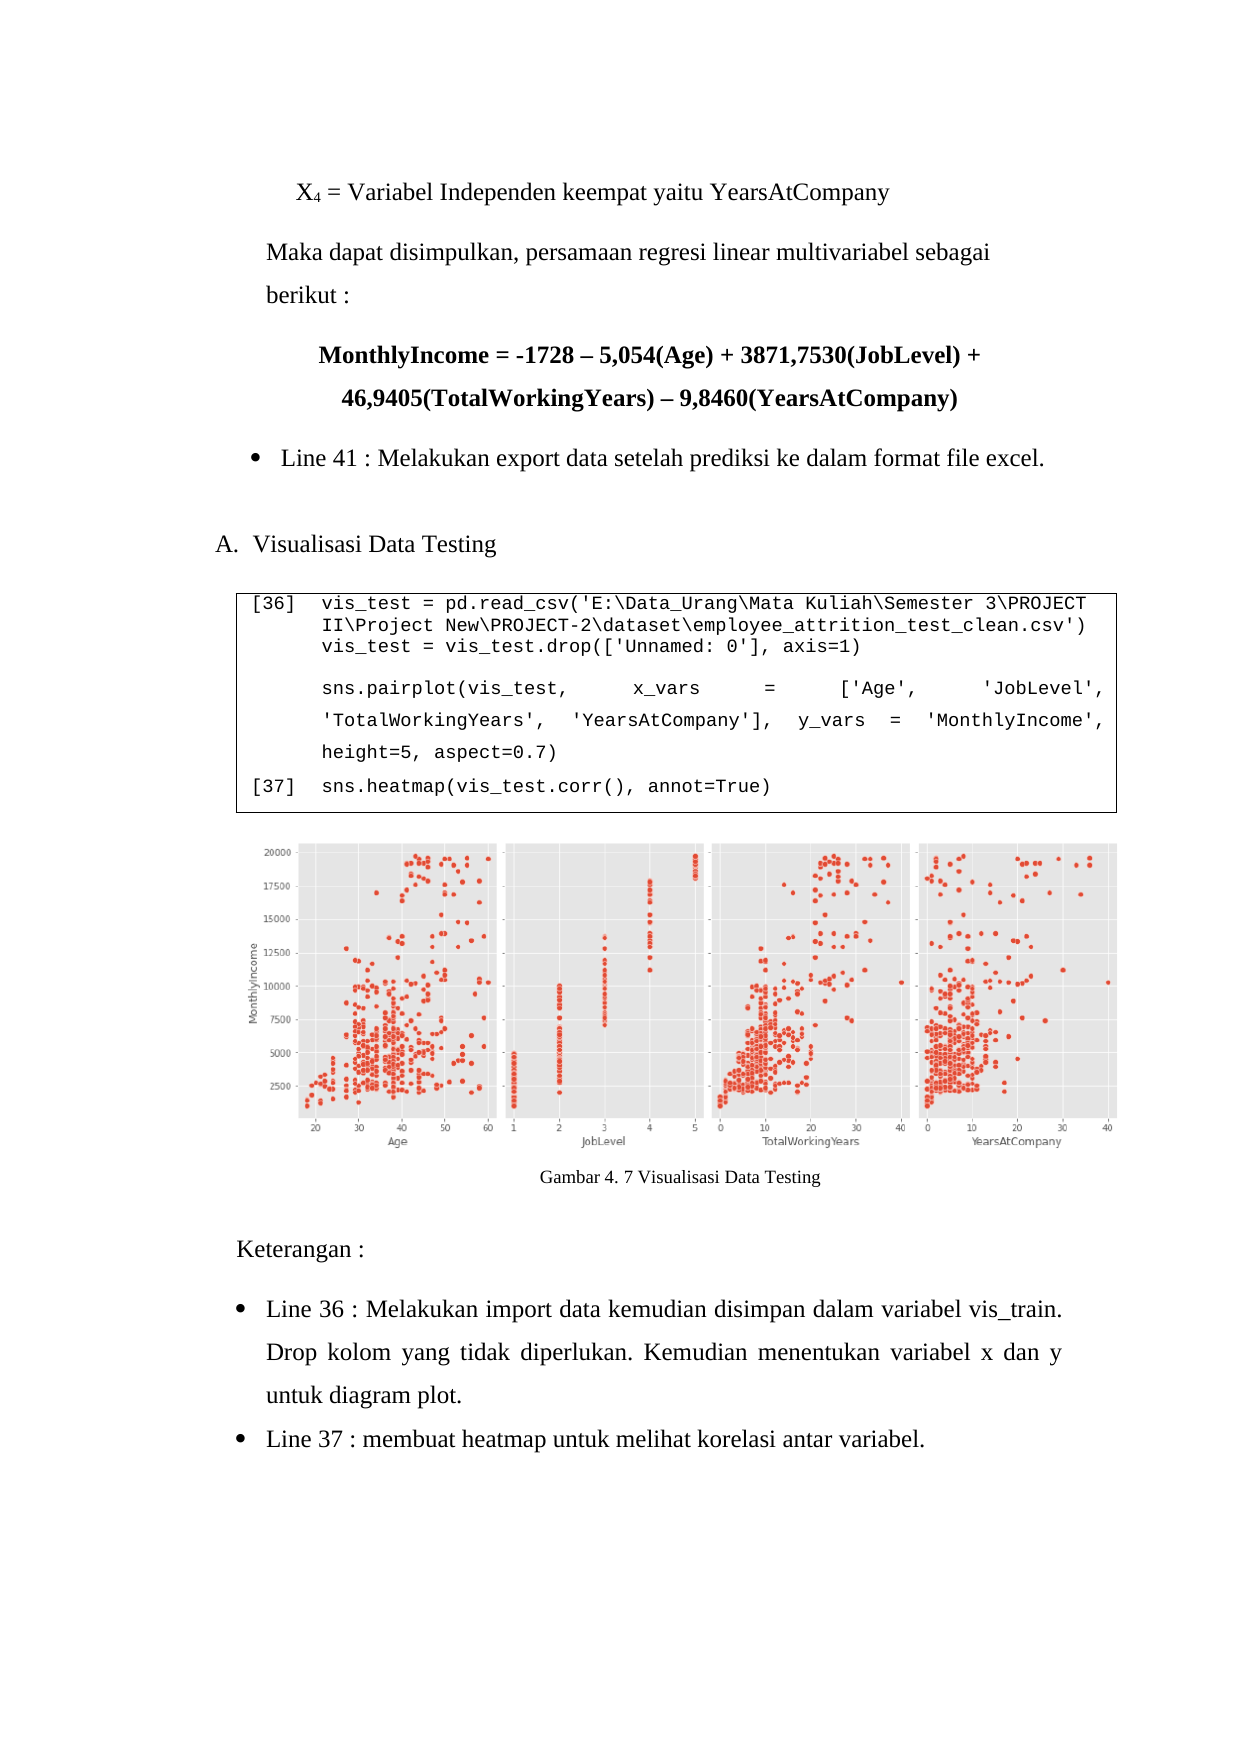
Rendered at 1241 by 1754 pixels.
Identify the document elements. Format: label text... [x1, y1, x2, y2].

table_cell sns.heatmap(vis_test.corr(), annot=True) [310, 777, 1116, 812]
list Line 37 : membuat heatmap untuk melihat korelasi antar variabel. [236, 1424, 1063, 1452]
list Line 41 : Melakukan export data setelah prediksi ke dalam format file excel. [251, 443, 1063, 472]
table_cell [37] [237, 777, 310, 812]
text Maka dapat disimpulkan, persamaan regresi linear multivariabel sebagai berikut : [266, 237, 1063, 309]
list Visualisasi Data Testing [215, 529, 1063, 558]
text X4 = Variabel Independen keempat yaitu YearsAtCompany [236, 177, 1063, 206]
table_header vis_test = pd.read_csv('E:\Data_Urang\Mata Kuliah\Semester 3\PROJECT II\Project New\PROJECT-2\dataset\employee_attrition_test_clean.csv') vis_test = vis_test.drop(['Unnamed: 0'], axis=1) sns.pairplot(vis_test, x_vars = ['Age', 'JobLevel', 'TotalWorkingYears', 'YearsAtCompany'], y_vars = 'MonthlyIncome', height=5, aspect=0.7) [310, 594, 1116, 777]
text MonthlyIncome = -1728 – 5,054(Age) + 3871,7530(JobLevel) + 46,9405(TotalWorkingYears) – 9,8460(YearsAtCompany) [236, 340, 1063, 412]
picture [235, 834, 1125, 1157]
table_header [36] [237, 594, 310, 777]
text Keterangan : [177, 1234, 1063, 1263]
list Line 36 : Melakukan import data kemudian disimpan dalam variabel vis_train. Drop kolom yang tidak diperlukan. Kemudian menentukan variabel x dan y untuk diagram plot. [236, 1294, 1063, 1409]
